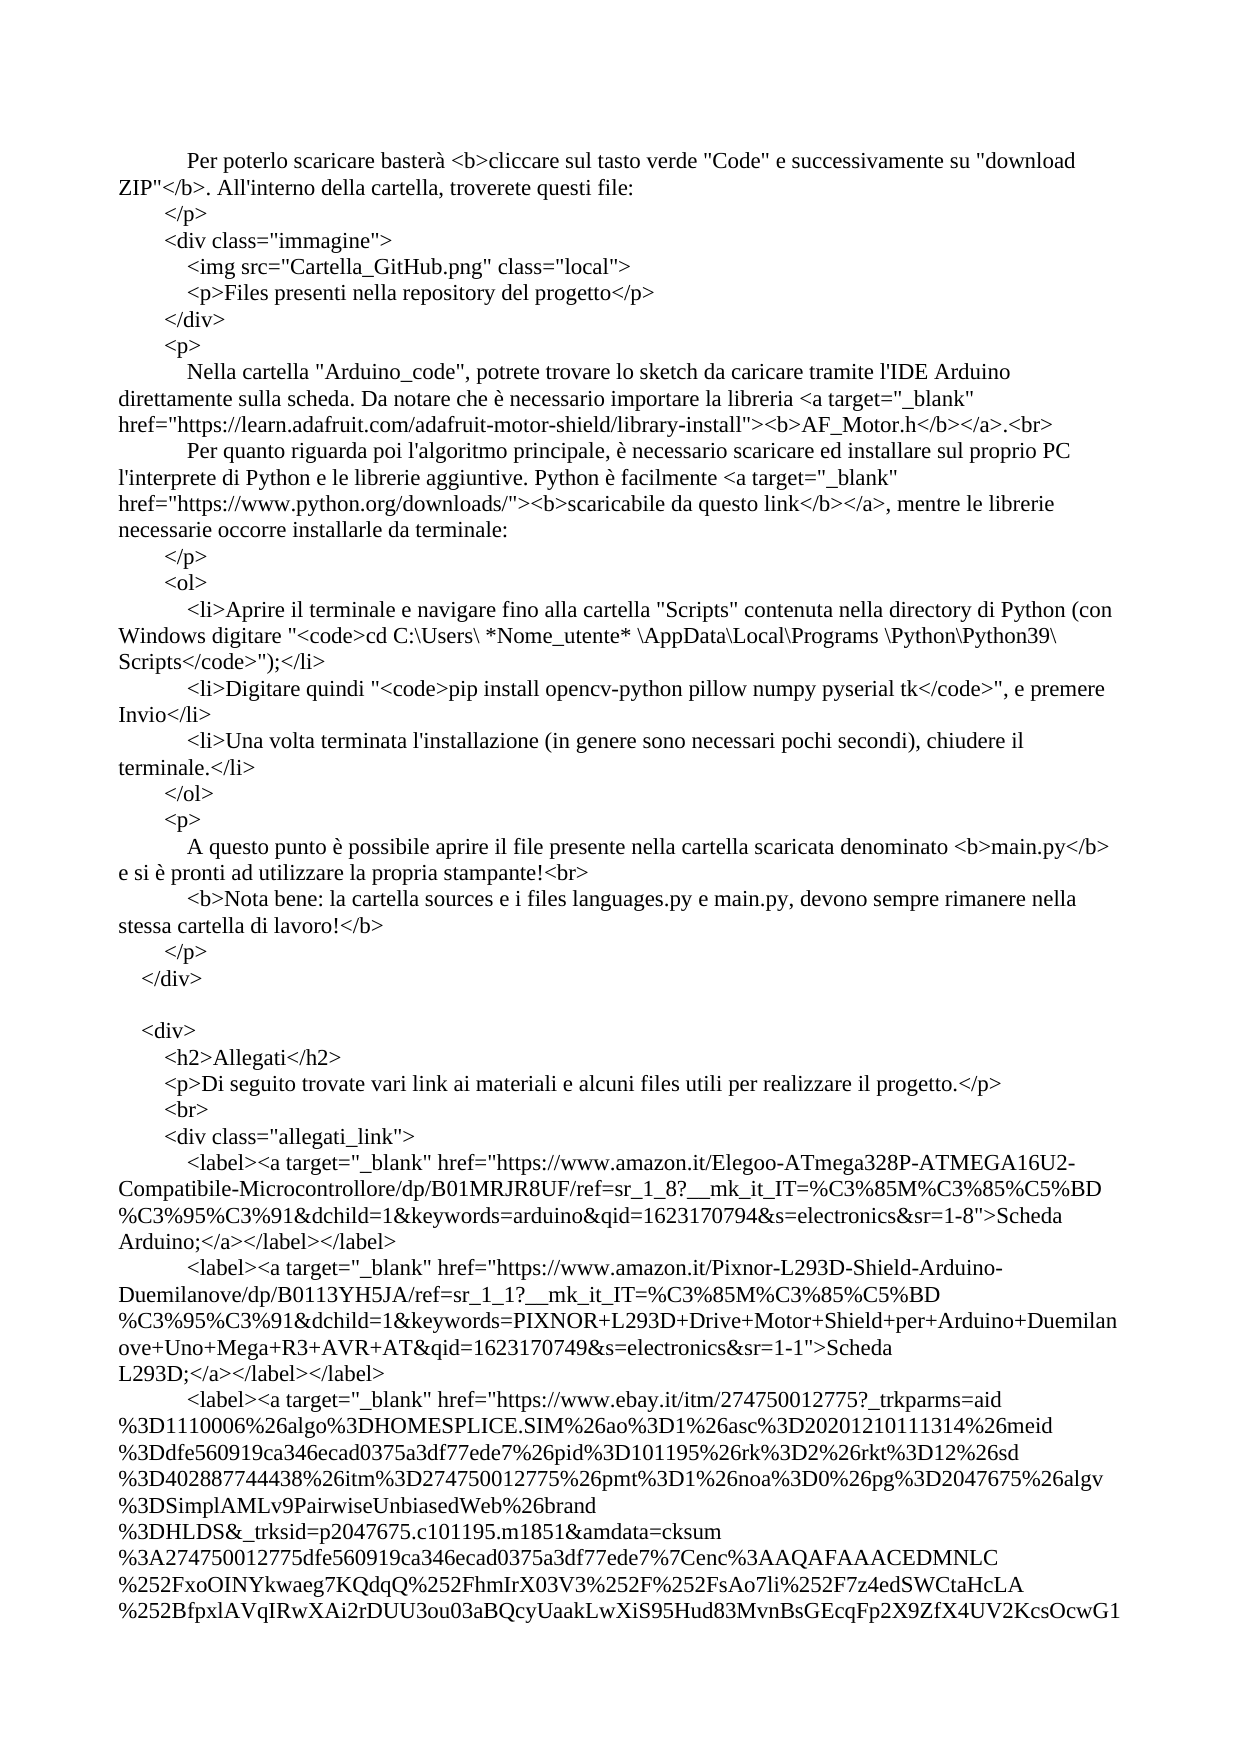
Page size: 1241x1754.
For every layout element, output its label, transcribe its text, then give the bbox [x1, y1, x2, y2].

text <p> [118, 806, 1122, 833]
text Per poterlo scaricare basterà <b>cliccare sul tasto verde "Code" e successivamente su "download ZIP"</b>. All'interno della cartella, troverete questi file: [118, 148, 1122, 200]
text <b>Nota bene: la cartella sources e i files languages.py e main.py, devono sempre rimanere nella stessa cartella di lavoro!</b> [118, 886, 1122, 938]
text <div class="allegati_link"> [118, 1123, 1122, 1149]
text <br> [118, 1096, 1122, 1123]
text <img src="Cartella_GitHub.png" class="local"> [118, 253, 1122, 279]
text </ol> [118, 780, 1122, 806]
text <p>Files presenti nella repository del progetto</p> [118, 279, 1122, 306]
text <li>Aprire il terminale e navigare fino alla cartella "Scripts" contenuta nella directory di Python (con Windows digitare "<code>cd C:\Users\ *Nome_utente* \AppData\Local\Programs \Python\Python39\Scripts</code>");</li> [118, 596, 1122, 675]
text <label><a target="_blank" href="https://www.amazon.it/Pixnor-L293D-Shield-Arduino-Duemilanove/dp/B0113YH5JA/ref=sr_1_1?__mk_it_IT=%C3%85M%C3%85%C5%BD%C3%95%C3%91&dchild=1&keywords=PIXNOR+L293D+Drive+Motor+Shield+per+Arduino+Duemilanove+Uno+Mega+R3+AVR+AT&qid=1623170749&s=electronics&sr=1-1">Scheda L293D;</a></label></label> [118, 1254, 1122, 1386]
text Per quanto riguarda poi l'algoritmo principale, è necessario scaricare ed installare sul proprio PC l'interprete di Python e le librerie aggiuntive. Python è facilmente <a target="_blank" href="https://www.python.org/downloads/"><b>scaricabile da questo link</b></a>, mentre le librerie necessarie occorre installarle da terminale: [118, 437, 1122, 543]
text </div> [118, 306, 1122, 332]
text <li>Una volta terminata l'installazione (in genere sono necessari pochi secondi), chiudere il terminale.</li> [118, 727, 1122, 780]
text <div class="immagine"> [118, 227, 1122, 253]
text <label><a target="_blank" href="https://www.amazon.it/Elegoo-ATmega328P-ATMEGA16U2-Compatibile-Microcontrollore/dp/B01MRJR8UF/ref=sr_1_8?__mk_it_IT=%C3%85M%C3%85%C5%BD%C3%95%C3%91&dchild=1&keywords=arduino&qid=1623170794&s=electronics&sr=1-8">Scheda Arduino;</a></label></label> [118, 1149, 1122, 1254]
text <p>Di seguito trovate vari link ai materiali e alcuni files utili per realizzare il progetto.</p> [118, 1070, 1122, 1096]
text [118, 1386, 1122, 1623]
text </div> [118, 964, 1122, 991]
text <p> [118, 332, 1122, 358]
text <li>Digitare quindi "<code>pip install opencv-python pillow numpy pyserial tk</code>", e premere Invio</li> [118, 675, 1122, 727]
text </p> [118, 200, 1122, 227]
text <ol> [118, 569, 1122, 596]
text </p> [118, 938, 1122, 964]
text <div> [118, 1017, 1122, 1044]
text <h2>Allegati</h2> [118, 1044, 1122, 1070]
text A questo punto è possibile aprire il file presente nella cartella scaricata denominato <b>main.py</b> e si è pronti ad utilizzare la propria stampante!<br> [118, 833, 1122, 886]
text </p> [118, 543, 1122, 569]
text Nella cartella "Arduino_code", potrete trovare lo sketch da caricare tramite l'IDE Arduino direttamente sulla scheda. Da notare che è necessario importare la libreria <a target="_blank" href="https://learn.adafruit.com/adafruit-motor-shield/library-install"><b>AF_Motor.h</b></a>.<br> [118, 358, 1122, 437]
